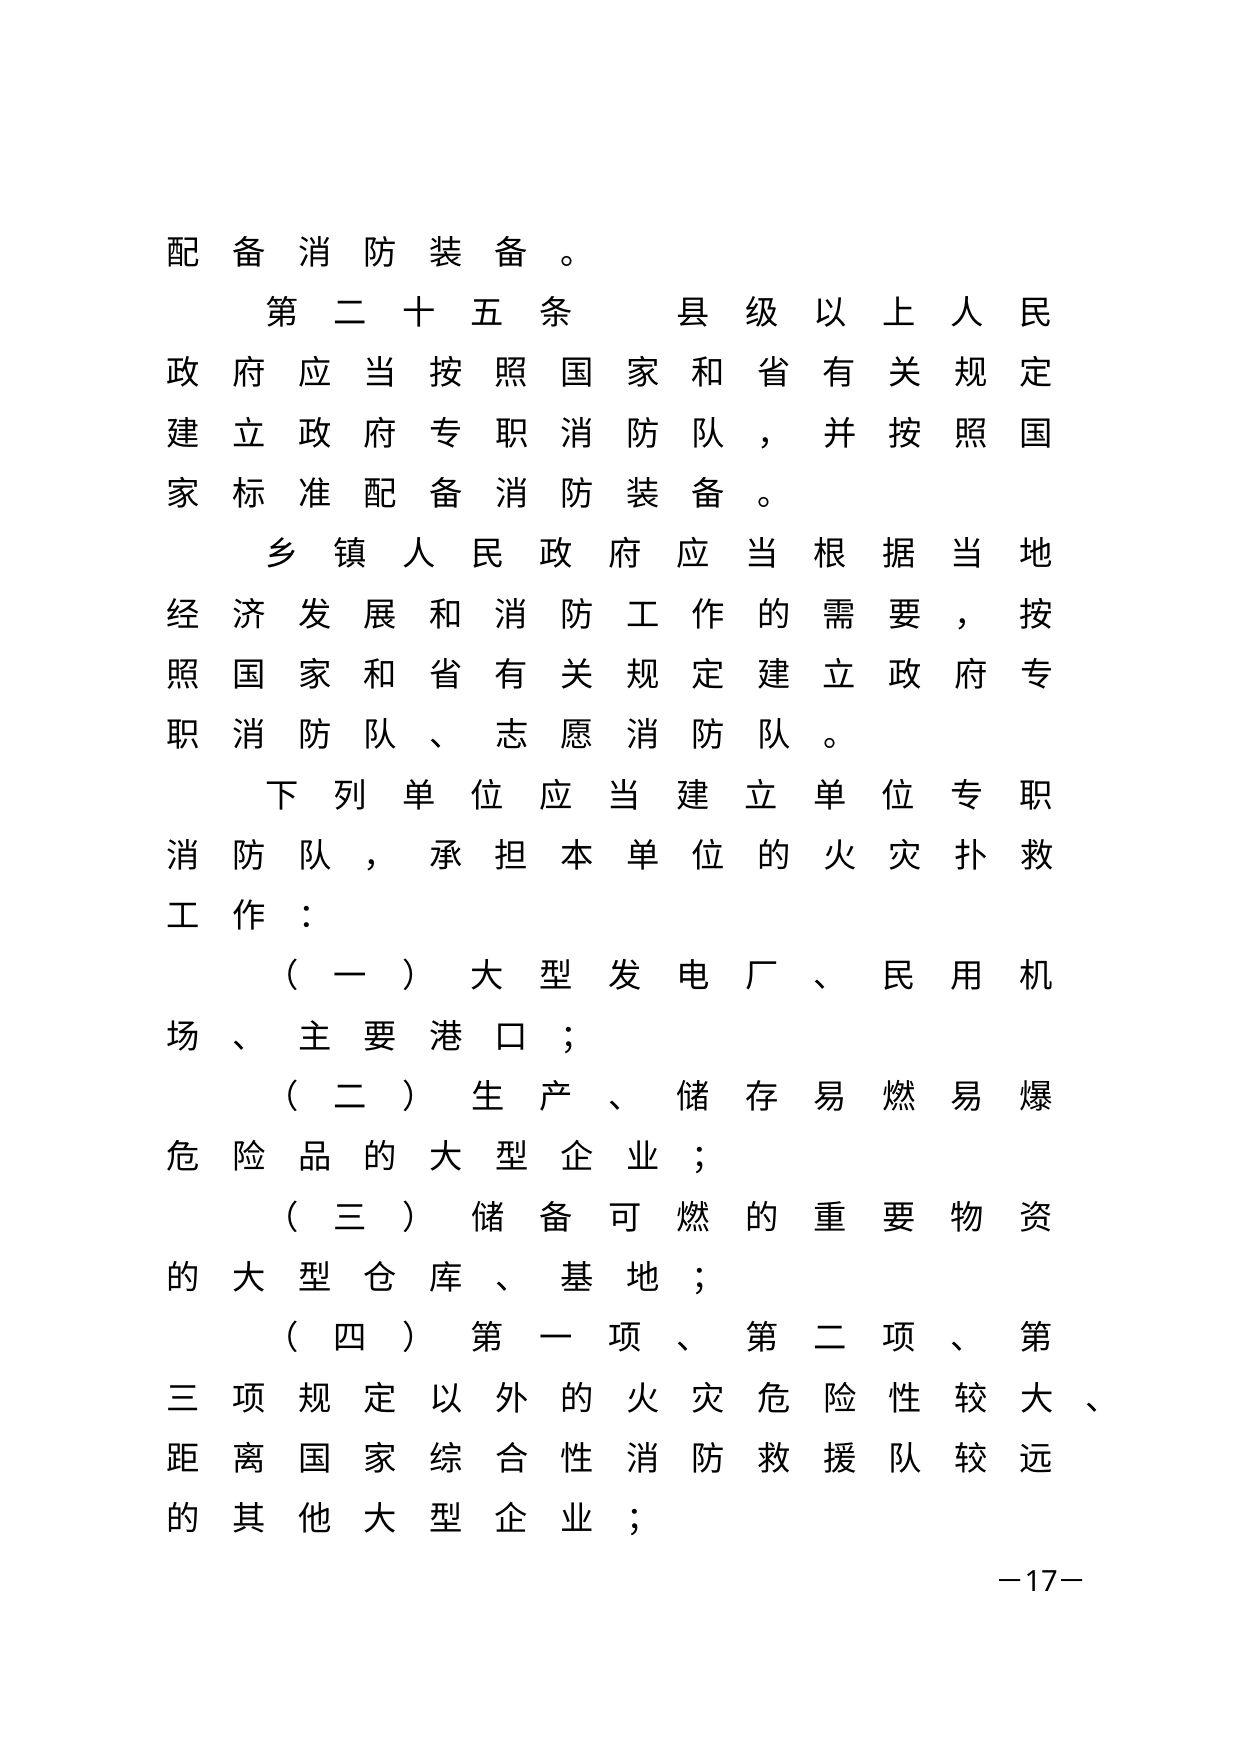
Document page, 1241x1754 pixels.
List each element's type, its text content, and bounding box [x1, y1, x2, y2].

text 乡镇人民政府应当根据当地经济发展和消防工作的需要，按照国家和省有关规定建立政府专职消防队、志愿消防队。 [167, 521, 1085, 762]
text （二）生产、储存易燃易爆危险品的大型企业； [167, 1064, 1085, 1184]
text 下列单位应当建立单位专职消防队，承担本单位的火灾扑救工作： [167, 762, 1085, 943]
text 市州、县级人民政府应当按照国家和省有关规定设立普通消防救援站或者特勤消防救援站，配备消防装备。 [167, 219, 1085, 280]
text （三）储备可燃的重要物资的大型仓库、基地； [167, 1184, 1085, 1305]
text （四）第一项、第二项、第三项规定以外的火灾危险性较大、距离国家综合性消防救援队较远的其他大型企业； [167, 1305, 1085, 1546]
text （一）大型发电厂、民用机场、主要港口； [167, 943, 1085, 1064]
text 第二十五条 县级以上人民政府应当按照国家和省有关规定建立政府专职消防队，并按照国家标准配备消防装备。 [167, 280, 1085, 521]
